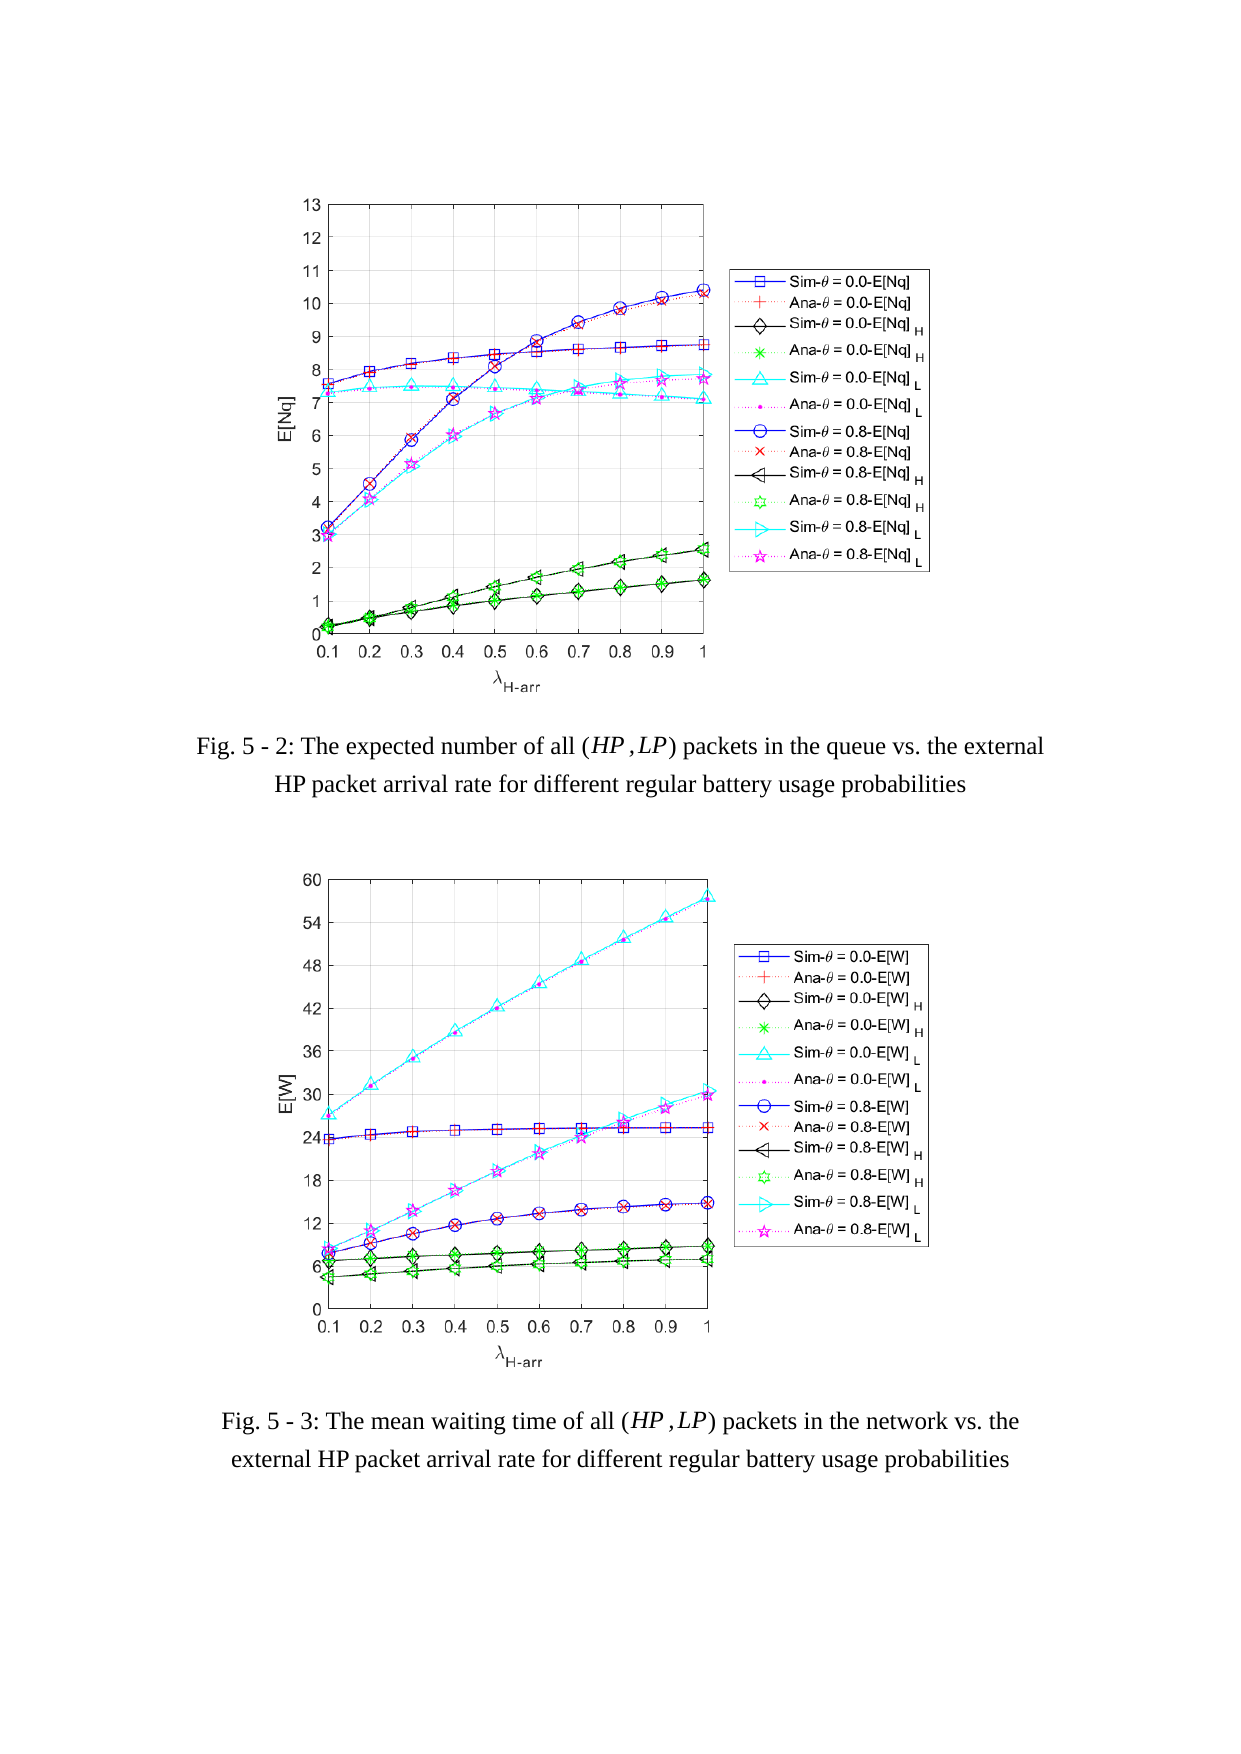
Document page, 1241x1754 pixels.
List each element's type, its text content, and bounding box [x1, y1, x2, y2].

picture [265, 164, 975, 696]
picture [265, 839, 975, 1371]
